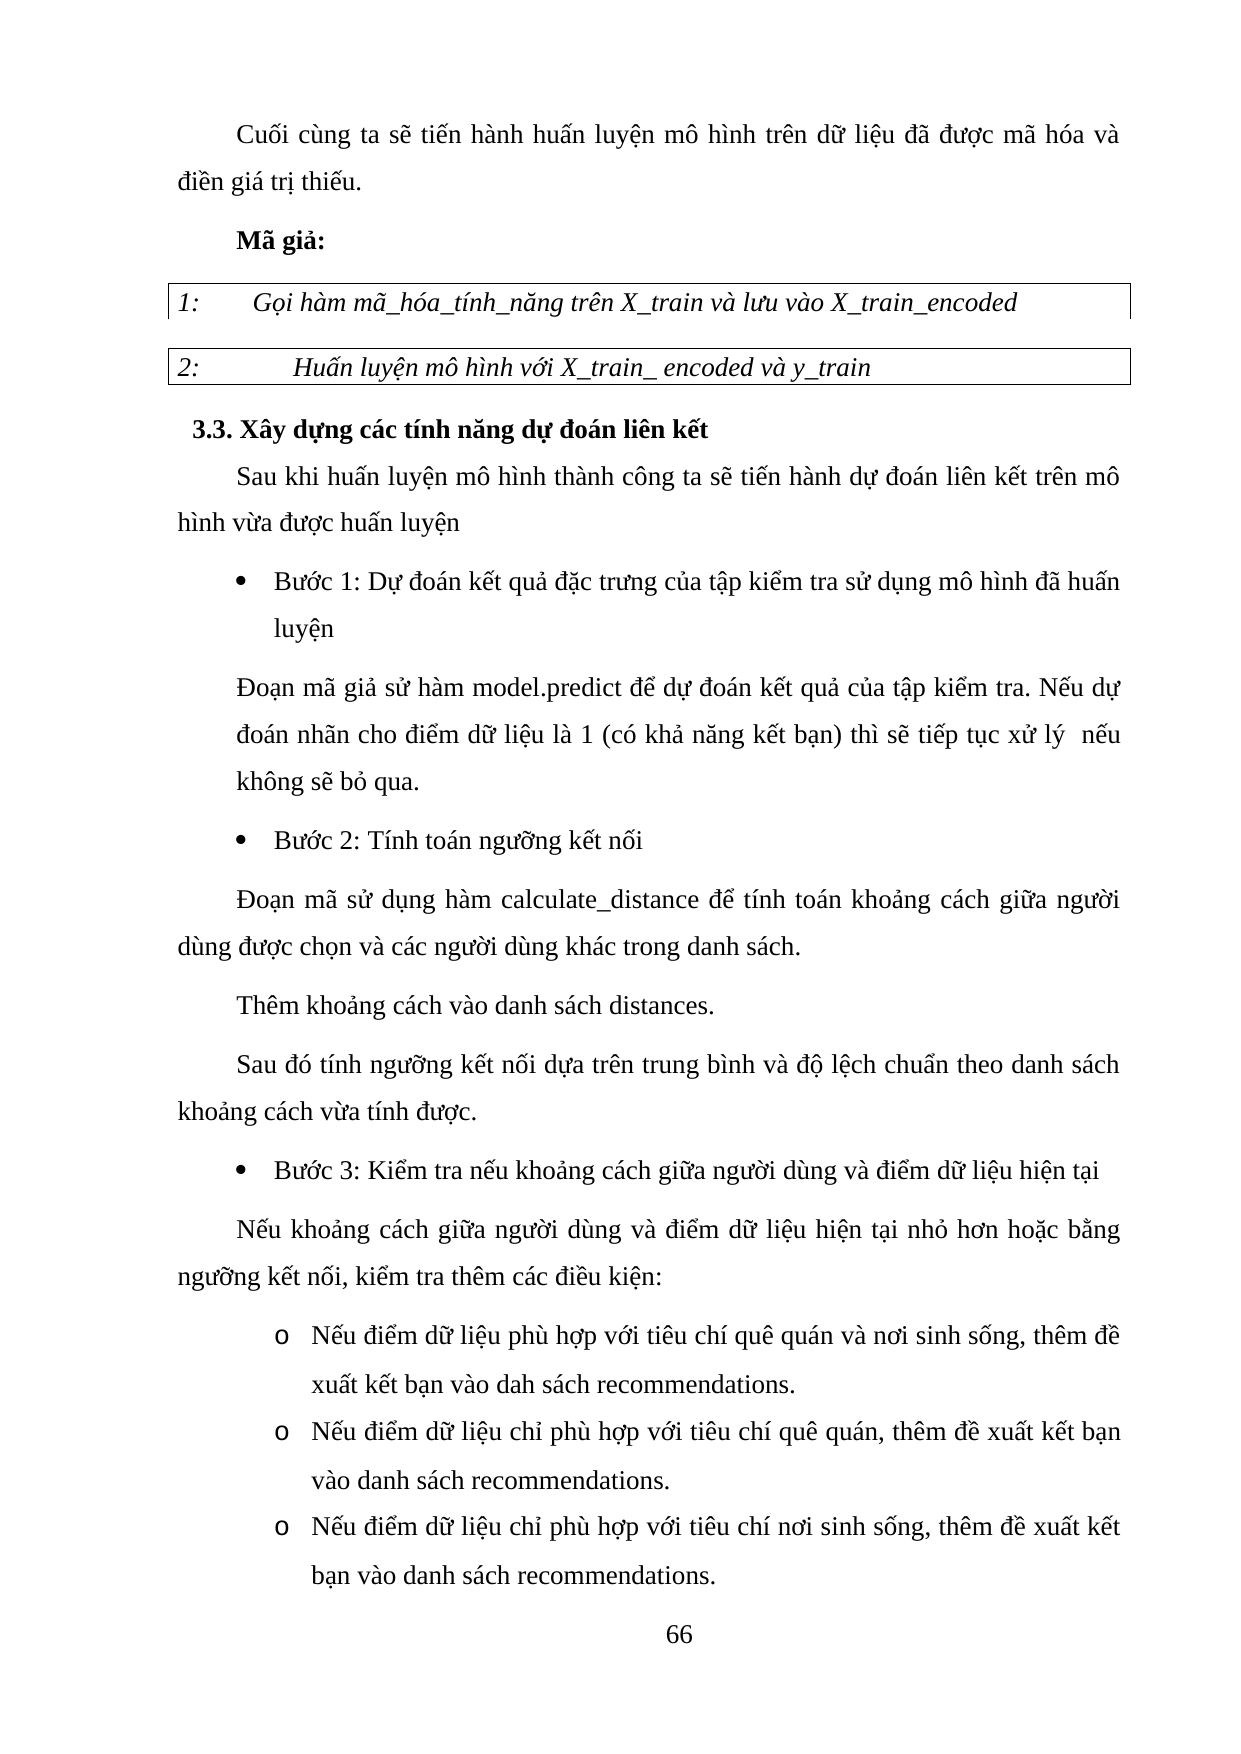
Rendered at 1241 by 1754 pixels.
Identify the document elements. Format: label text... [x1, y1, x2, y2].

text Đoạn mã sử dụng hàm calculate_distance để tính toán khoảng cách giữa người dùng được chọn và các người dùng khác trong danh sách. [177, 883, 1122, 961]
text Thêm khoảng cách vào danh sách distances. [177, 989, 1122, 1020]
text 1: Gọi hàm mã_hóa_tính_năng trên X_train và lưu vào X_train_encoded [169, 284, 1130, 319]
list Bước 2: Tính toán ngưỡng kết nối [236, 824, 1122, 855]
list Bước 1: Dự đoán kết quả đặc trưng của tập kiểm tra sử dụng mô hình đã huấn luyện [236, 565, 1122, 643]
text Sau đó tính ngưỡng kết nối dựa trên trung bình và độ lệch chuẩn theo danh sách khoảng cách vừa tính được. [177, 1048, 1122, 1126]
subtitle Xây dựng các tính năng dự đoán liên kết [192, 413, 1122, 444]
text 2: Huấn luyện mô hình với X_train_ encoded và y_train [169, 349, 1130, 384]
list Nếu điểm dữ liệu chỉ phù hợp với tiêu chí quê quán, thêm đề xuất kết bạn vào danh sách recommendations. [274, 1415, 1122, 1495]
list Nếu điểm dữ liệu phù hợp với tiêu chí quê quán và nơi sinh sống, thêm đề xuất kết bạn vào dah sách recommendations. [274, 1319, 1122, 1399]
text Đoạn mã giả sử hàm model.predict để dự đoán kết quả của tập kiểm tra. Nếu dự đoán nhãn cho điểm dữ liệu là 1 (có khả năng kết bạn) thì sẽ tiếp tục xử lý nếu không sẽ bỏ qua. [236, 671, 1122, 796]
text Mã giả: [177, 224, 1122, 255]
list Nếu điểm dữ liệu chỉ phù hợp với tiêu chí nơi sinh sống, thêm đề xuất kết bạn vào danh sách recommendations. [274, 1511, 1122, 1591]
text Nếu khoảng cách giữa người dùng và điểm dữ liệu hiện tại nhỏ hơn hoặc bằng ngưỡng kết nối, kiểm tra thêm các điều kiện: [177, 1213, 1122, 1291]
text Sau khi huấn luyện mô hình thành công ta sẽ tiến hành dự đoán liên kết trên mô hình vừa được huấn luyện [177, 459, 1122, 537]
text Cuối cùng ta sẽ tiến hành huấn luyện mô hình trên dữ liệu đã được mã hóa và điền giá trị thiếu. [177, 118, 1122, 196]
list Bước 3: Kiểm tra nếu khoảng cách giữa người dùng và điểm dữ liệu hiện tại [236, 1154, 1122, 1185]
